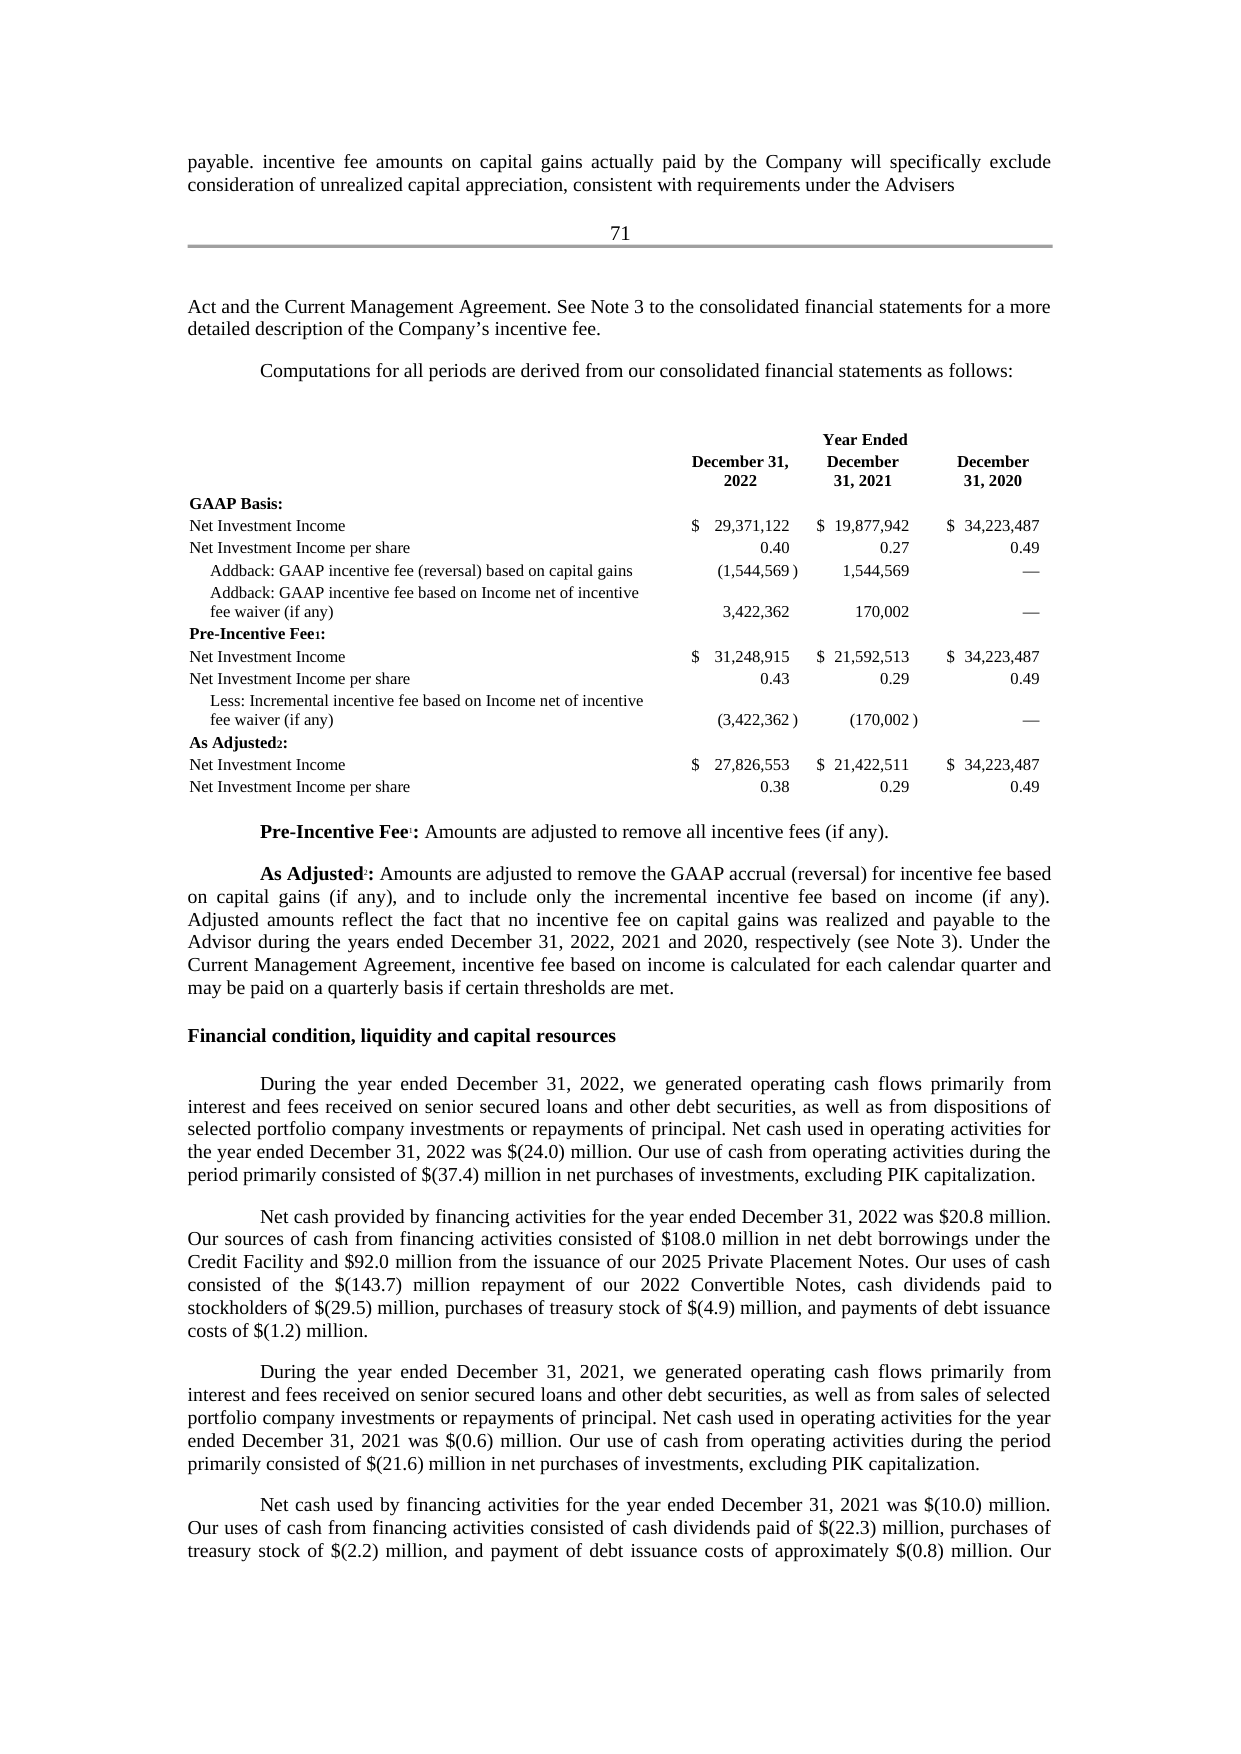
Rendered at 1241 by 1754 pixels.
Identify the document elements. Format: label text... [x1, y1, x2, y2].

text Computations for all periods are derived from our consolidated financial statements as follows: [187, 359, 1053, 382]
text Pre-Incentive Fee1: Amounts are adjusted to remove all incentive fees (if any). [187, 821, 1053, 843]
text During the year ended December 31, 2022, we generated operating cash flows primarily from interest and fees received on senior secured loans and other debt securities, as well as from dispositions of selected portfolio company investments or repayments of principal. Net cash used in operating activities for the year ended December 31, 2022 was $(24.0) million. Our use of cash from operating activities during the period primarily consisted of $(37.4) million in net purchases of investments, excluding PIK capitalization. [187, 1072, 1053, 1186]
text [187, 150, 1053, 196]
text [187, 1493, 1053, 1561]
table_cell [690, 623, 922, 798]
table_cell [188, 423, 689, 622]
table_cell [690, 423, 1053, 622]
text 71 [187, 221, 1053, 244]
text Net cash provided by financing activities for the year ended December 31, 2022 was $20.8 million. Our sources of cash from financing activities consisted of $108.0 million in net debt borrowings under the Credit Facility and $92.0 million from the issuance of our 2025 Private Placement Notes. Our uses of cash consisted of the $(143.7) million repayment of our 2022 Convertible Notes, cash dividends paid to stockholders of $(29.5) million, purchases of treasury stock of $(4.9) million, and payments of debt issuance costs of $(1.2) million. [187, 1204, 1053, 1341]
text During the year ended December 31, 2021, we generated operating cash flows primarily from interest and fees received on senior secured loans and other debt securities, as well as from sales of selected portfolio company investments or repayments of principal. Net cash used in operating activities for the year ended December 31, 2021 was $(0.6) million. Our use of cash from operating activities during the period primarily consisted of $(21.6) million in net purchases of investments, excluding PIK capitalization. [187, 1360, 1053, 1474]
text Financial condition, liquidity and capital resources [187, 1024, 1053, 1047]
text Act and the Current Management Agreement. See Note 3 to the consolidated financial statements for a more detailed description of the Company’s incentive fee. [187, 294, 1053, 340]
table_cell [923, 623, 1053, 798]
text As Adjusted2: Amounts are adjusted to remove the GAAP accrual (reversal) for incentive fee based on capital gains (if any), and to include only the incremental incentive fee based on income (if any). Adjusted amounts reflect the fact that no incentive fee on capital gains was realized and payable to the Advisor during the years ended December 31, 2022, 2021 and 2020, respectively (see Note 3). Under the Current Management Agreement, incentive fee based on income is calculated for each calendar quarter and may be paid on a quarterly basis if certain thresholds are met. [187, 862, 1053, 999]
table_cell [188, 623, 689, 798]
